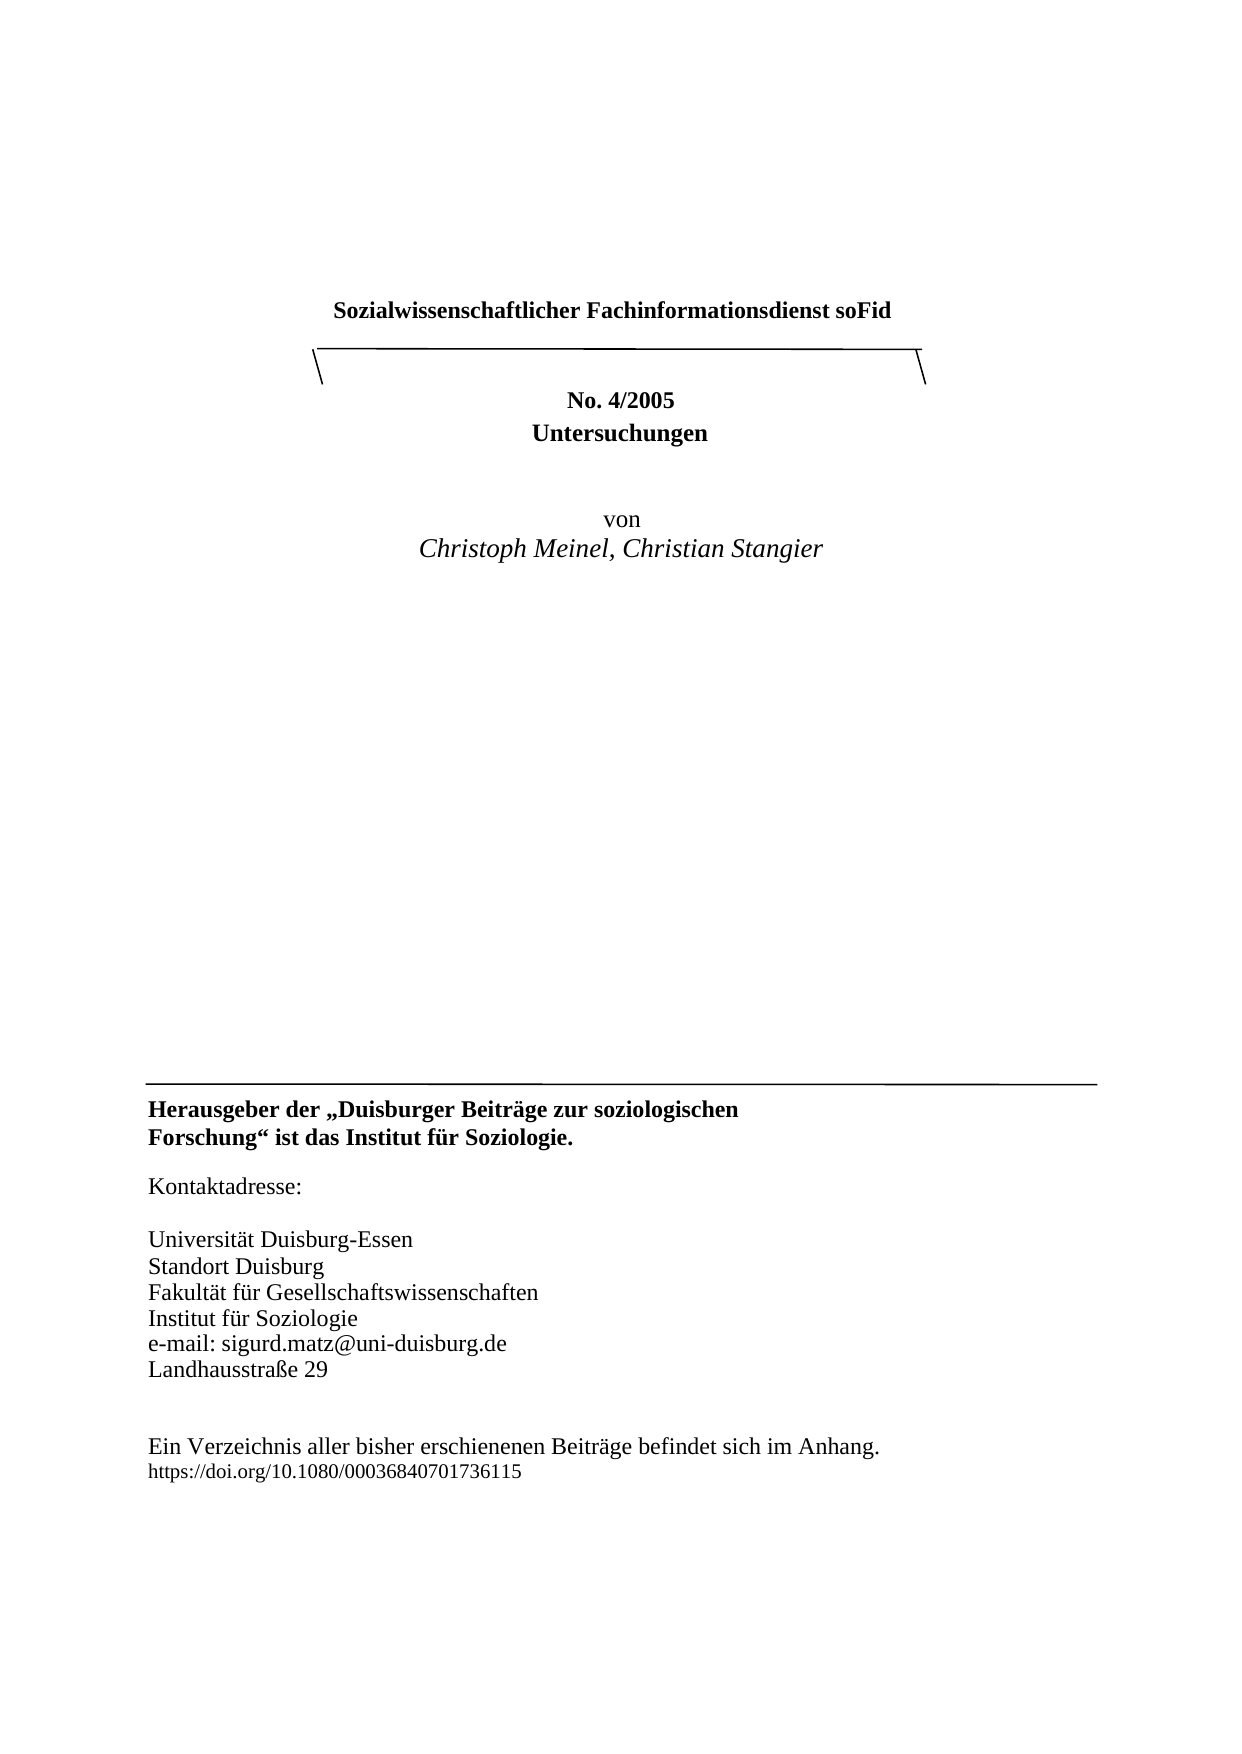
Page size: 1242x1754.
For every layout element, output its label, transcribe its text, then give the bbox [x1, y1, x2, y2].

text Fakultät für Gesellschaftswissenschaften [148, 1280, 1092, 1306]
text von [148, 504, 1096, 533]
text Ein Verzeichnis aller bisher erschienenen Beiträge befindet sich im Anhang. [148, 1432, 1092, 1459]
text e-mail: sigurd.matz@uni-duisburg.de [148, 1332, 1092, 1357]
text Herausgeber der „Duisburger Beiträge zur soziologischen Forschung“ ist das Institut für Soziologie. [148, 1096, 837, 1150]
text Landhausstraße 29 [148, 1357, 443, 1383]
text Universität Duisburg-Essen [148, 1225, 1092, 1253]
text Kontaktadresse: [148, 1172, 1092, 1199]
text Standort Duisburg [148, 1253, 1092, 1280]
text https://doi.org/10.1080/00036840701736115 [148, 1459, 1092, 1483]
text Sozialwissenschaftlicher Fachinformationsdienst soFid [148, 297, 1077, 324]
text Untersuchungen [148, 418, 1092, 446]
text No. 4/2005 [148, 386, 1094, 414]
text Institut für Soziologie [148, 1306, 1092, 1332]
text Christoph Meinel, Christian Stangier [148, 533, 1094, 564]
